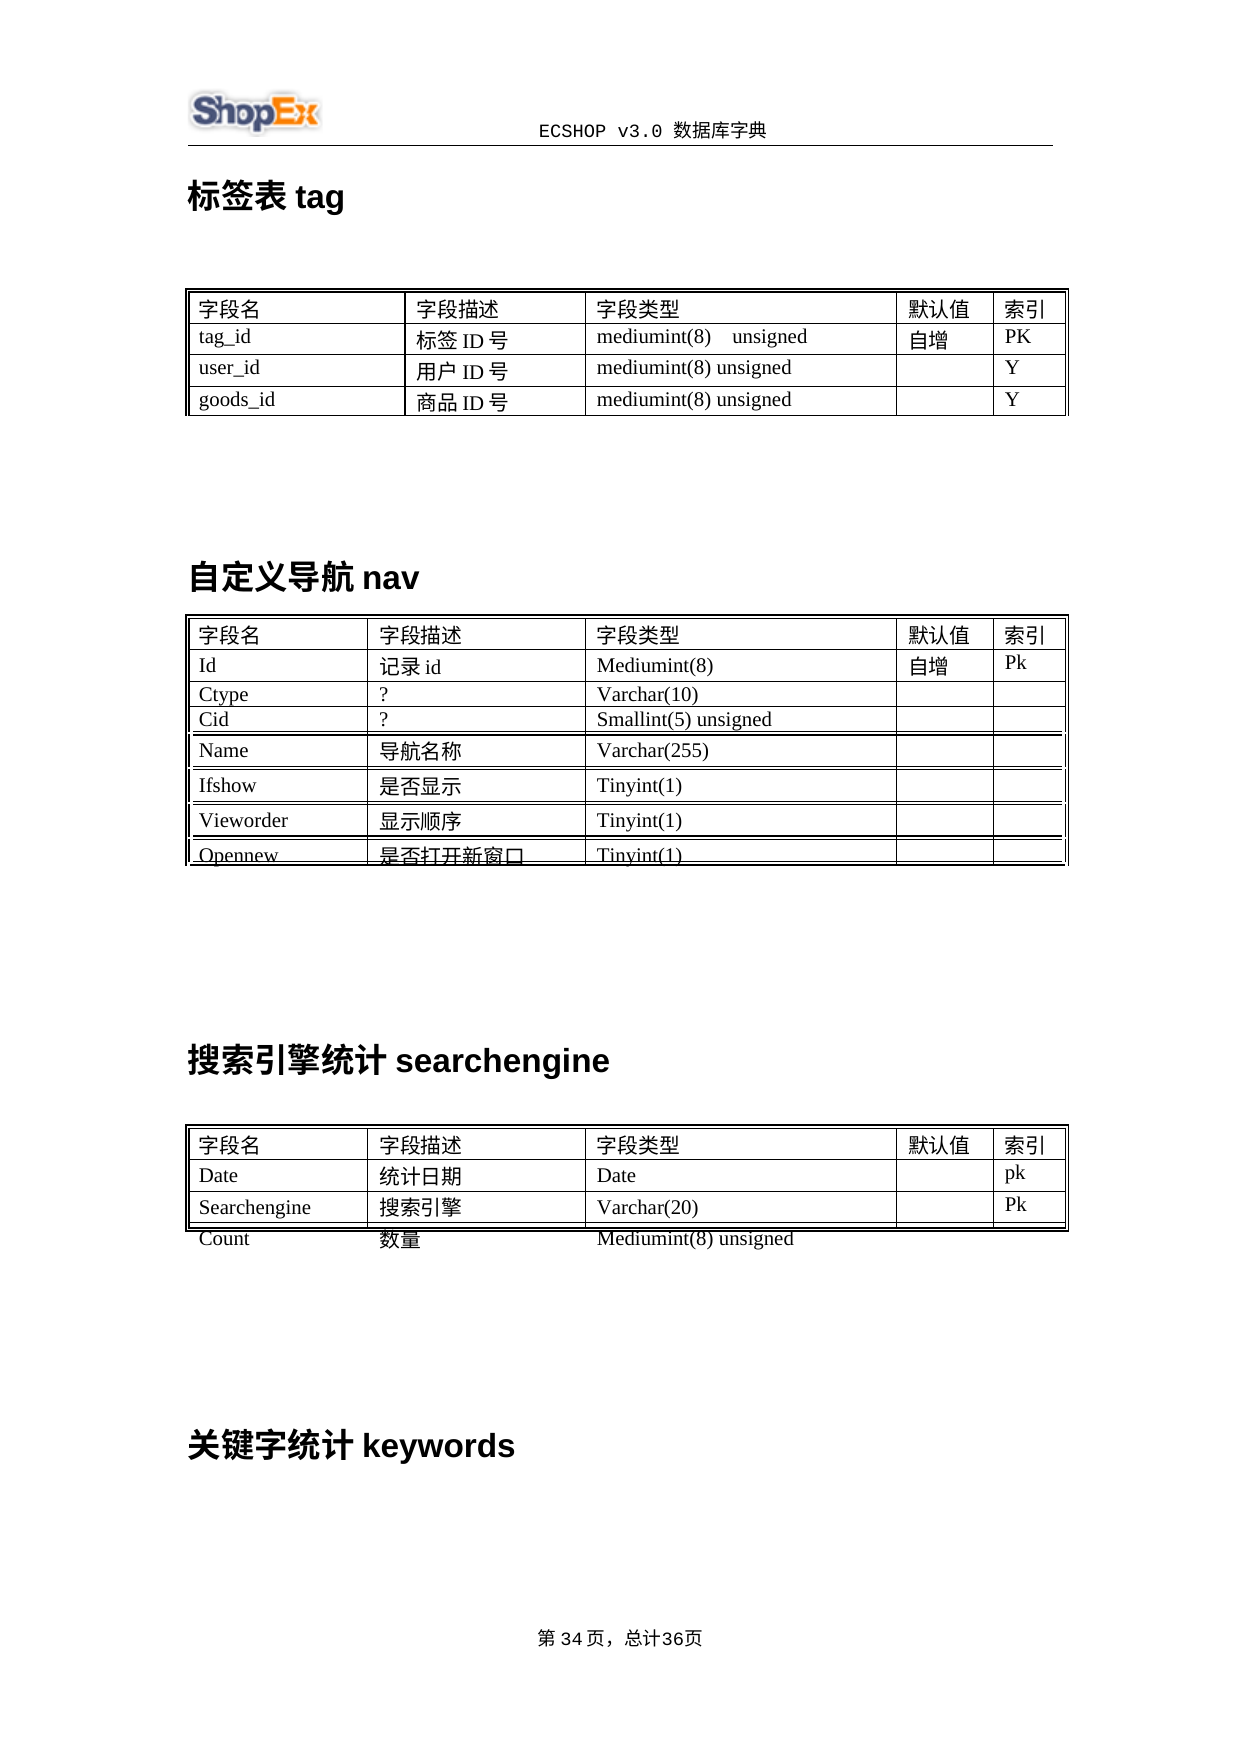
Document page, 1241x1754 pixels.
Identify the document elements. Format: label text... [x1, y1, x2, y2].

picture [187, 88, 325, 137]
subtitle 标签表 tag [187, 162, 1053, 227]
subtitle 搜索引擎统计 searchengine [187, 1025, 1053, 1090]
subtitle 自定义导航 nav [187, 542, 1053, 607]
subtitle 关键字统计 keywords [187, 1411, 1053, 1476]
